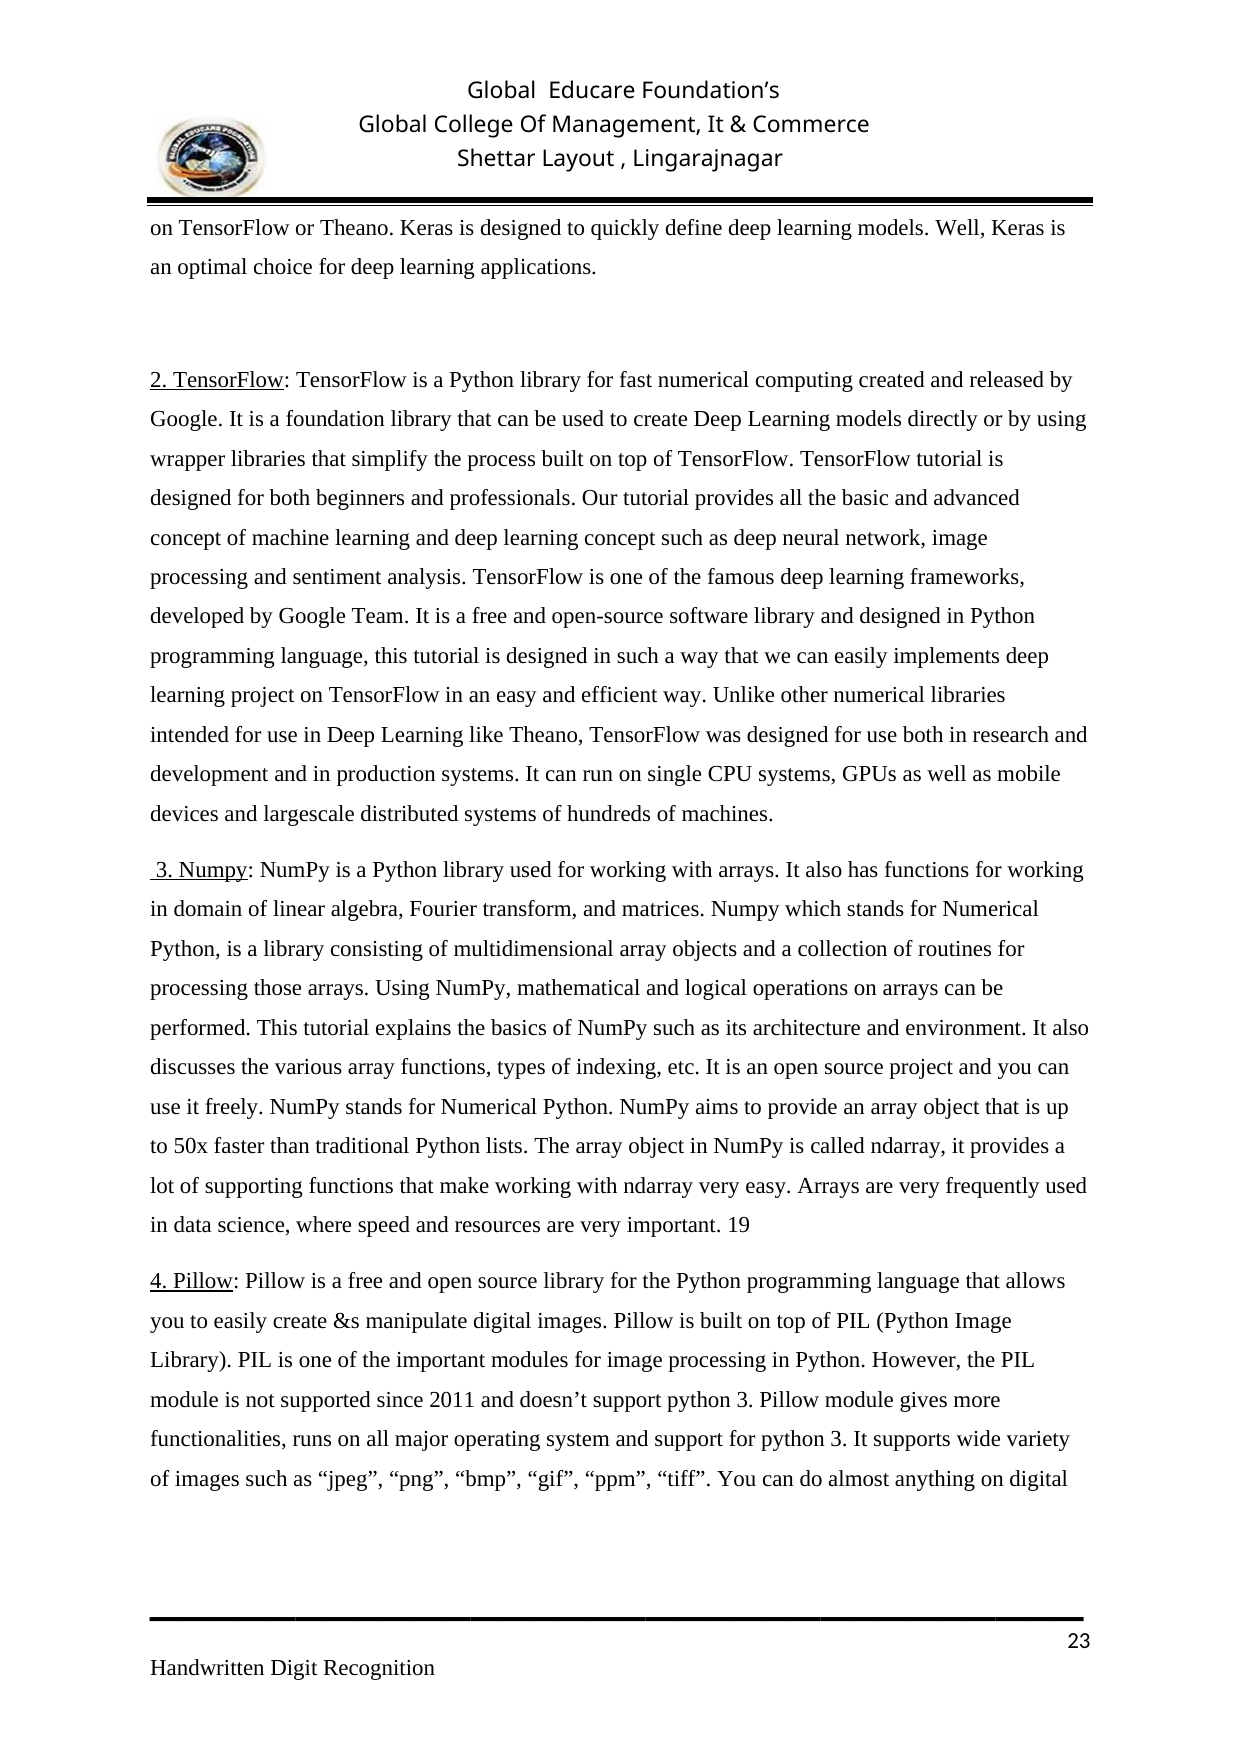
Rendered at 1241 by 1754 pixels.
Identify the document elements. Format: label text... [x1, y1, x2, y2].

picture [150, 112, 272, 197]
text 3. Numpy: NumPy is a Python library used for working with arrays. It also has functions for working in domain of linear algebra, Fourier transform, and matrices. Numpy which stands for Numerical Python, is a library consisting of multidimensional array objects and a collection of routines for processing those arrays. Using NumPy, mathematical and logical operations on arrays can be performed. This tutorial explains the basics of NumPy such as its architecture and environment. It also discusses the various array functions, types of indexing, etc. It is an open source project and you can use it freely. NumPy stands for Numerical Python. NumPy aims to provide an array object that is up to 50x faster than traditional Python lists. The array object in NumPy is called ndarray, it provides a lot of supporting functions that make working with ndarray very easy. Arrays are very frequently used in data science, where speed and resources are very important. 19 [150, 856, 1090, 1238]
text 2. TensorFlow: TensorFlow is a Python library for fast numerical computing created and released by Google. It is a foundation library that can be used to create Deep Learning models directly or by using wrapper libraries that simplify the process built on top of TensorFlow. TensorFlow tutorial is designed for both beginners and professionals. Our tutorial provides all the basic and advanced concept of machine learning and deep learning concept such as deep neural network, image processing and sentiment analysis. TensorFlow is one of the famous deep learning frameworks, developed by Google Team. It is a free and open-source software library and designed in Python programming language, this tutorial is designed in such a way that we can easily implements deep learning project on TensorFlow in an easy and efficient way. Unlike other numerical libraries intended for use in Deep Learning like Theano, TensorFlow was designed for use both in research and development and in production systems. It can run on single CPU systems, GPUs as well as mobile devices and largescale distributed systems of hundreds of machines. [150, 366, 1090, 826]
